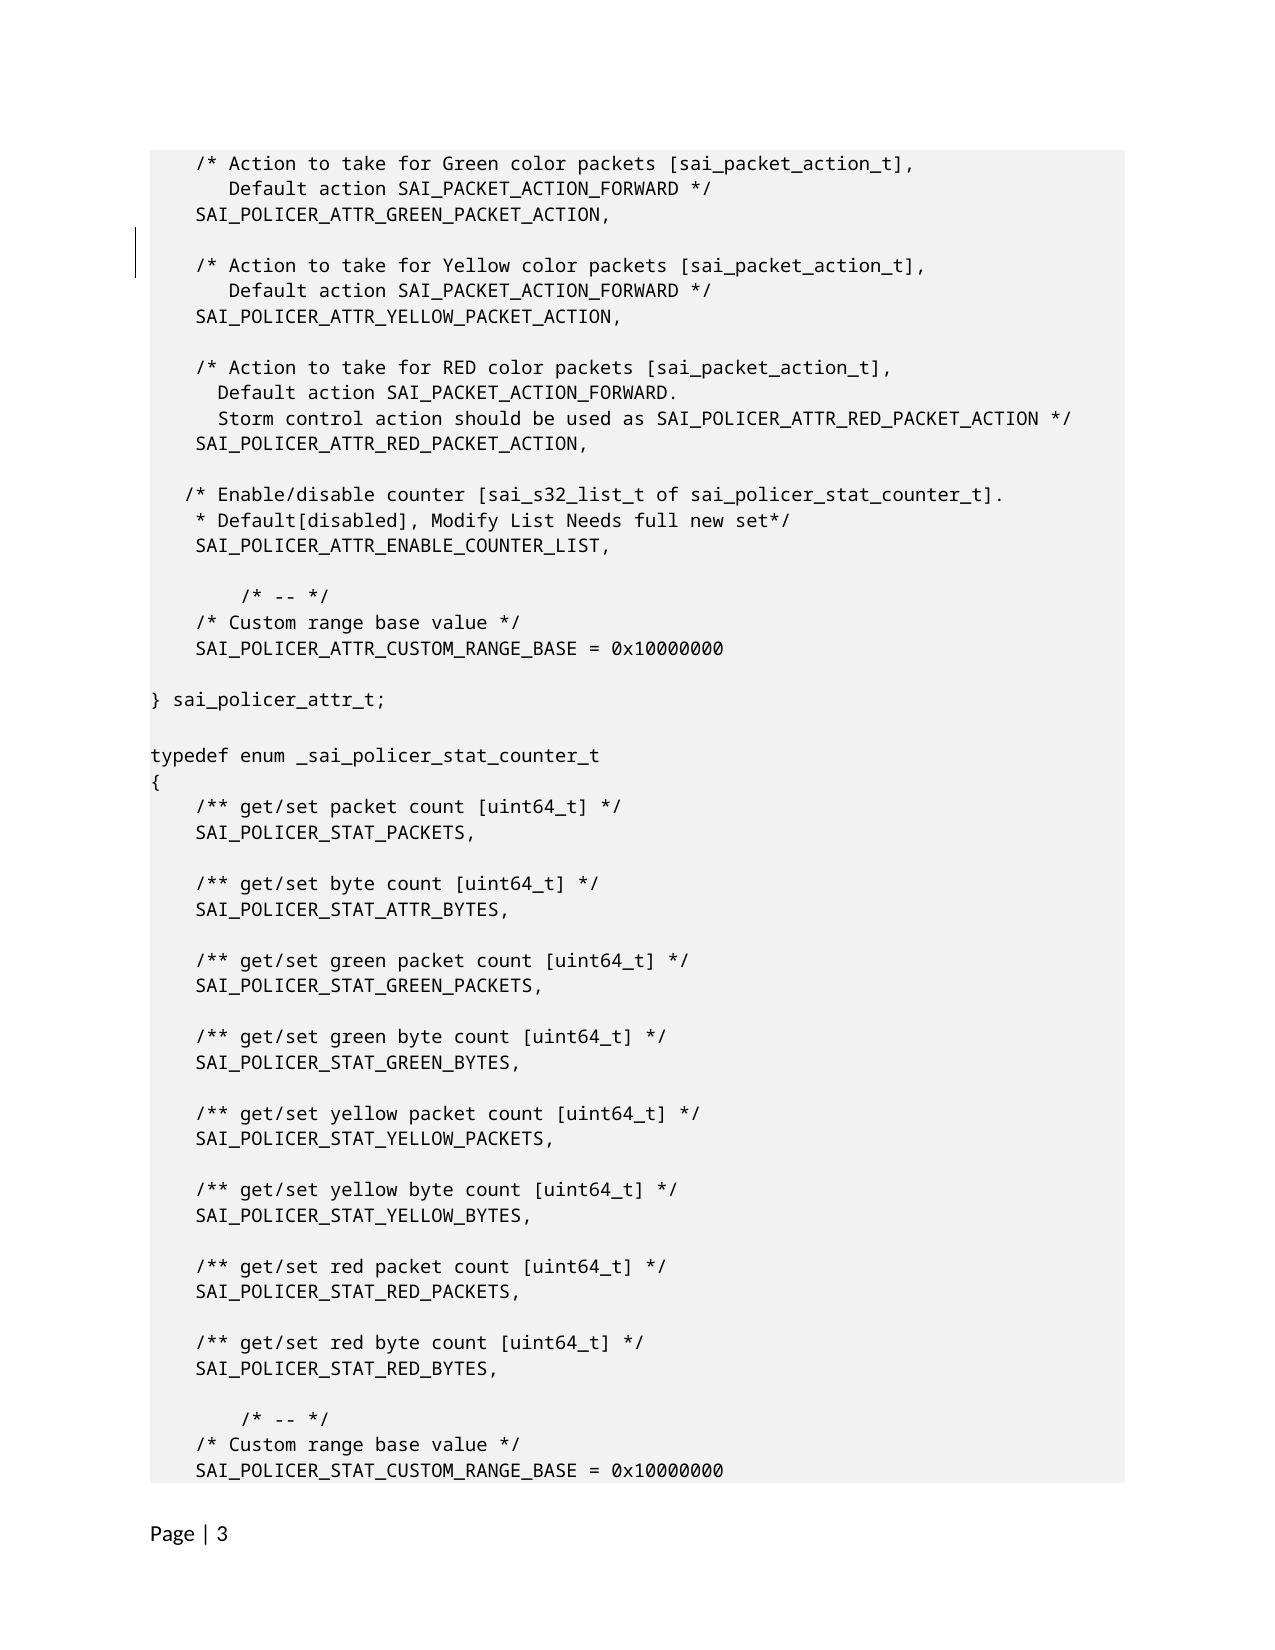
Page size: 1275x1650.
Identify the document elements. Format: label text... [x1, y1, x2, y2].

text SAI_POLICER_STAT_RED_PACKETS, [150, 1279, 1125, 1304]
text /* Action to take for Yellow color packets [sai_packet_action_t], [150, 252, 1125, 278]
text /** get/set red byte count [uint64_t] */ [150, 1330, 1125, 1355]
text SAI_POLICER_ATTR_ENABLE_COUNTER_LIST, [150, 533, 1125, 558]
text Default action SAI_PACKET_ACTION_FORWARD. [150, 380, 1125, 405]
text SAI_POLICER_STAT_ATTR_BYTES, [150, 896, 1125, 921]
text typedef enum _sai_policer_stat_counter_t [150, 743, 1125, 768]
text Default action SAI_PACKET_ACTION_FORWARD */ [150, 176, 1125, 201]
text /** get/set yellow byte count [uint64_t] */ [150, 1177, 1125, 1202]
text /* Action to take for Green color packets [sai_packet_action_t], [150, 150, 1125, 176]
text { [150, 768, 1125, 794]
text /** get/set byte count [uint64_t] */ [150, 870, 1125, 896]
text SAI_POLICER_STAT_RED_BYTES, [150, 1355, 1125, 1381]
text /** get/set red packet count [uint64_t] */ [150, 1253, 1125, 1279]
text SAI_POLICER_STAT_GREEN_BYTES, [150, 1049, 1125, 1074]
text SAI_POLICER_ATTR_CUSTOM_RANGE_BASE = 0x10000000 [150, 635, 1125, 660]
text SAI_POLICER_STAT_PACKETS, [150, 819, 1125, 845]
text /* -- */ [150, 1406, 1125, 1432]
text Storm control action should be used as SAI_POLICER_ATTR_RED_PACKET_ACTION */ [150, 405, 1125, 431]
text /* -- */ [150, 584, 1125, 609]
text /** get/set green packet count [uint64_t] */ [150, 947, 1125, 972]
text } sai_policer_attr_t; [150, 686, 1125, 711]
text /* Action to take for RED color packets [sai_packet_action_t], [150, 354, 1125, 380]
text SAI_POLICER_STAT_YELLOW_BYTES, [150, 1202, 1125, 1228]
text /* Custom range base value */ [150, 609, 1125, 635]
text /** get/set green byte count [uint64_t] */ [150, 1023, 1125, 1049]
text /** get/set packet count [uint64_t] */ [150, 794, 1125, 819]
text * Default[disabled], Modify List Needs full new set*/ [150, 507, 1125, 533]
text SAI_POLICER_ATTR_GREEN_PACKET_ACTION, [150, 201, 1125, 227]
text SAI_POLICER_STAT_YELLOW_PACKETS, [150, 1126, 1125, 1151]
text /* Custom range base value */ [150, 1432, 1125, 1457]
text SAI_POLICER_ATTR_RED_PACKET_ACTION, [150, 431, 1125, 456]
text Default action SAI_PACKET_ACTION_FORWARD */ [150, 278, 1125, 303]
text SAI_POLICER_STAT_GREEN_PACKETS, [150, 972, 1125, 998]
text /* Enable/disable counter [sai_s32_list_t of sai_policer_stat_counter_t]. [150, 482, 1125, 507]
text SAI_POLICER_ATTR_YELLOW_PACKET_ACTION, [150, 303, 1125, 329]
text /** get/set yellow packet count [uint64_t] */ [150, 1100, 1125, 1126]
text SAI_POLICER_STAT_CUSTOM_RANGE_BASE = 0x10000000 [150, 1457, 1125, 1483]
